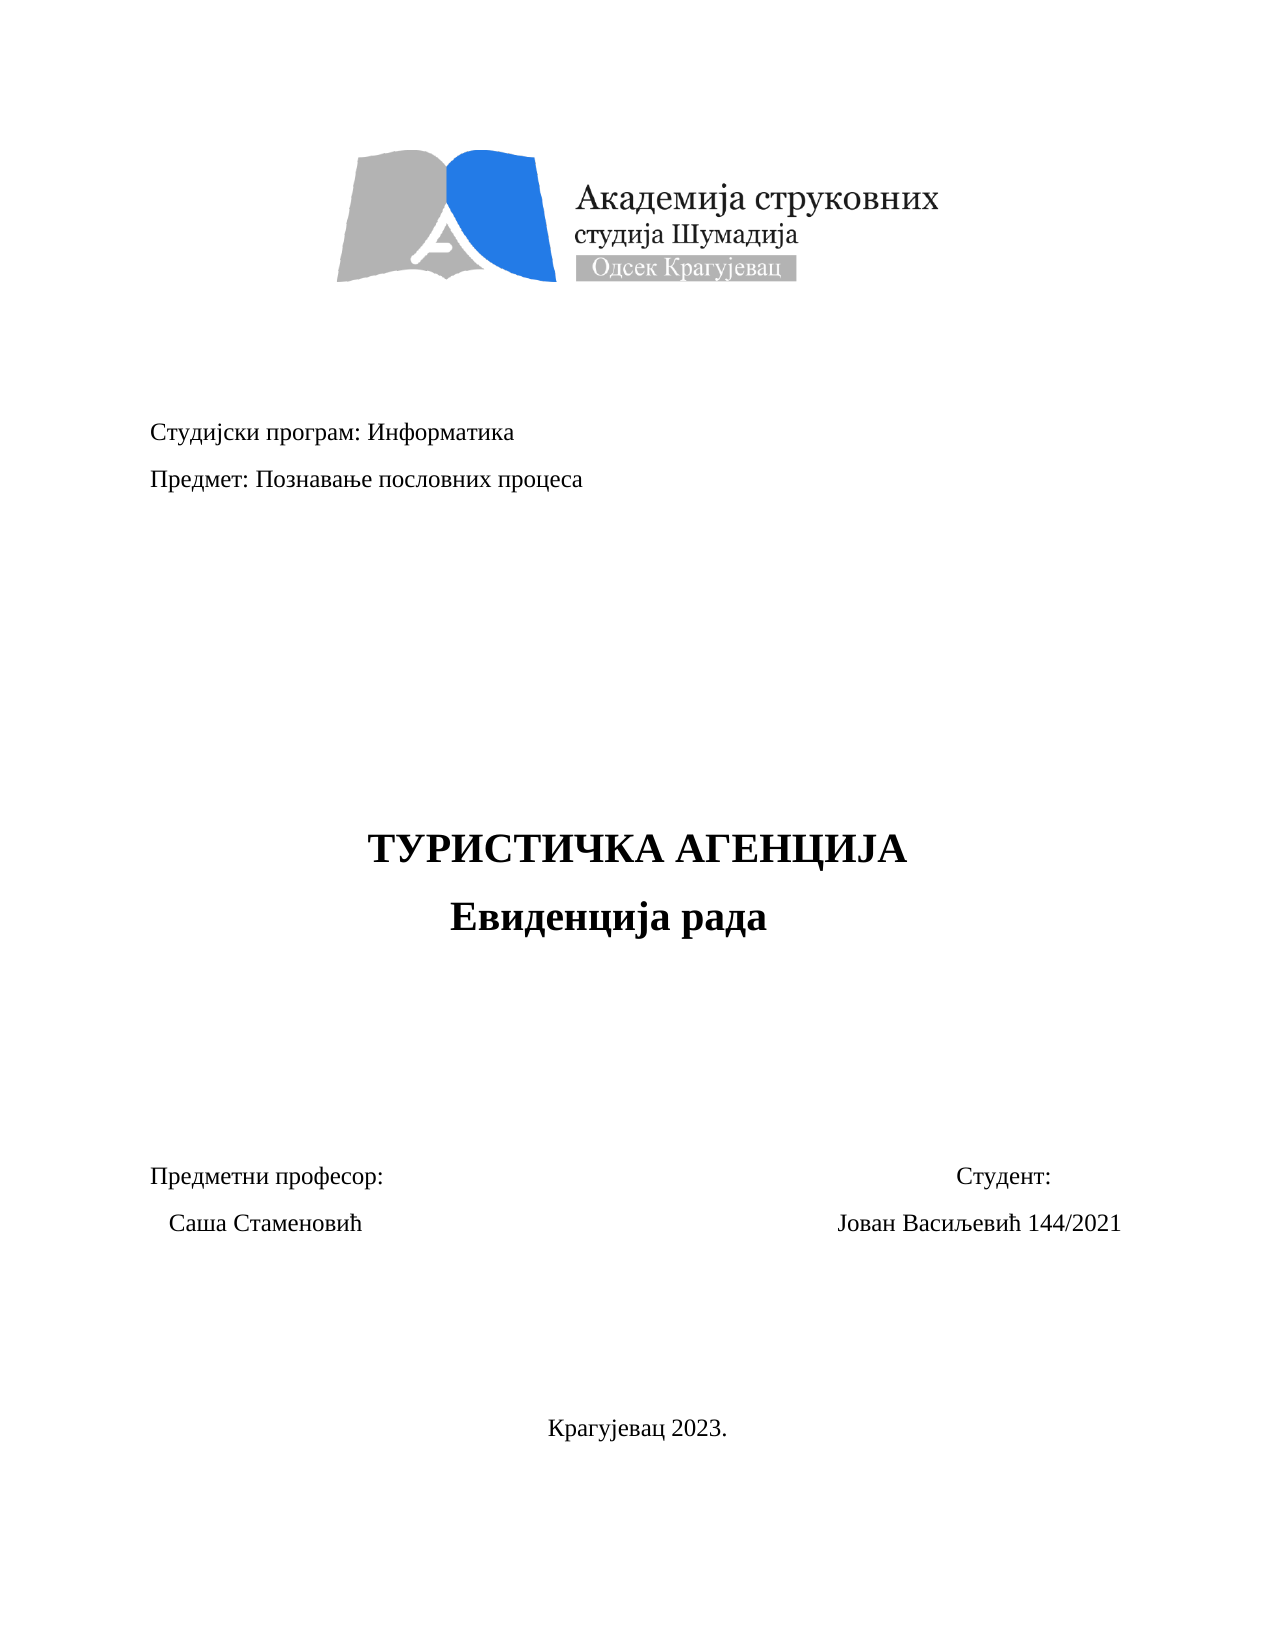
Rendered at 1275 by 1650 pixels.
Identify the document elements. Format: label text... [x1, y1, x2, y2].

text Крагујевац 2023. [150, 1413, 1125, 1442]
picture [336, 150, 939, 282]
text Предметни професор: Студент: [150, 1161, 1125, 1189]
text Саша Стаменовић Јован Васиљевић 144/2021 [150, 1208, 1125, 1237]
text Студијски програм: Информатика [150, 417, 1125, 446]
text Предмет: Познавање пословних процеса [150, 464, 1125, 493]
text Евиденција рада [150, 891, 1125, 939]
text ТУРИСТИЧКА АГЕНЦИЈА [150, 824, 1125, 872]
